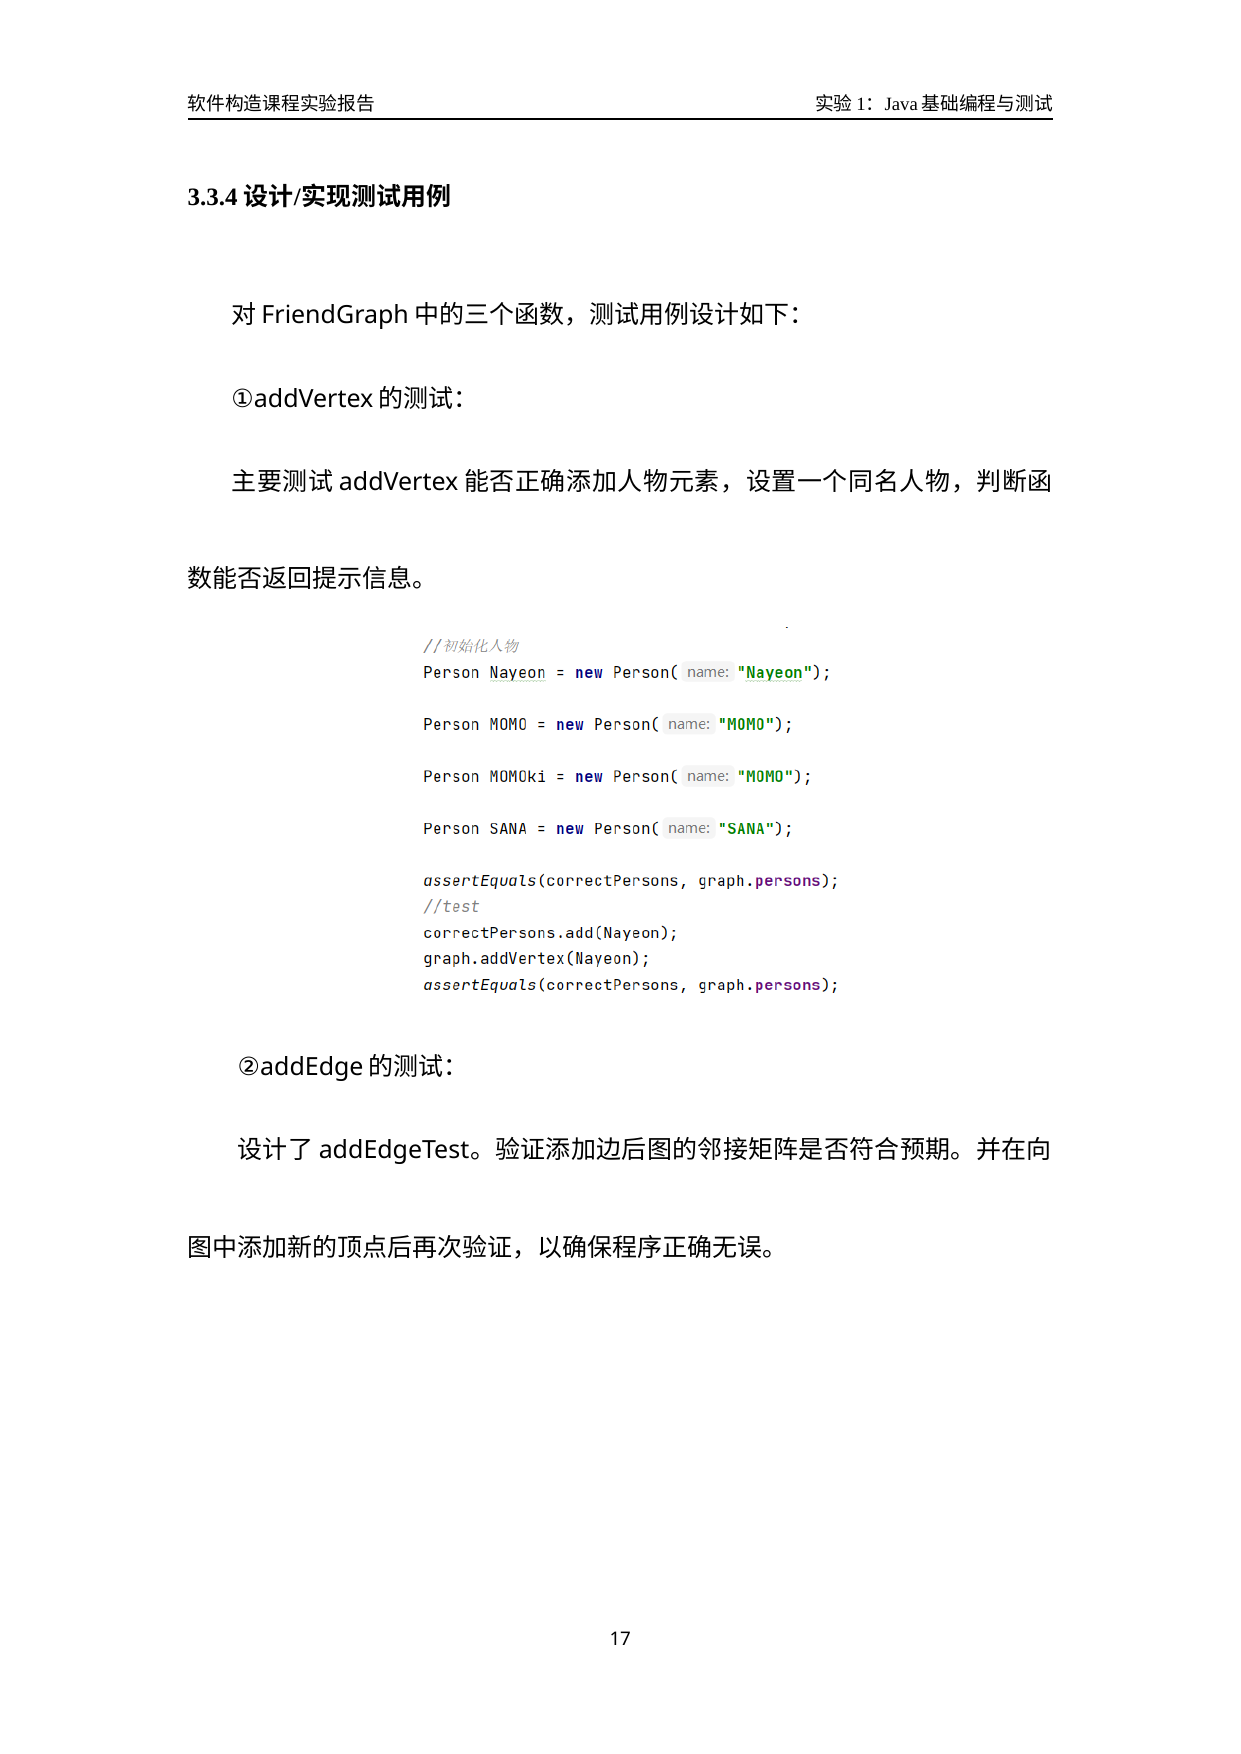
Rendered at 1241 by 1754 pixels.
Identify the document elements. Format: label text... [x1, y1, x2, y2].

text 设计了addEdgeTest。验证添加边后图的邻接矩阵是否符合预期。并在向图中添加新的顶点后再次验证，以确保程序正确无误。 [187, 1115, 1053, 1278]
subtitle 设计/实现测试用例 [187, 162, 1053, 227]
picture [401, 627, 883, 1003]
text 对FriendGraph中的三个函数，测试用例设计如下： [187, 281, 1053, 346]
text 主要测试addVertex能否正确添加人物元素，设置一个同名人物，判断函数能否返回提示信息。 [187, 447, 1053, 609]
text ②addEdge的测试： [187, 1032, 1053, 1097]
text ①addVertex的测试： [187, 364, 1053, 429]
